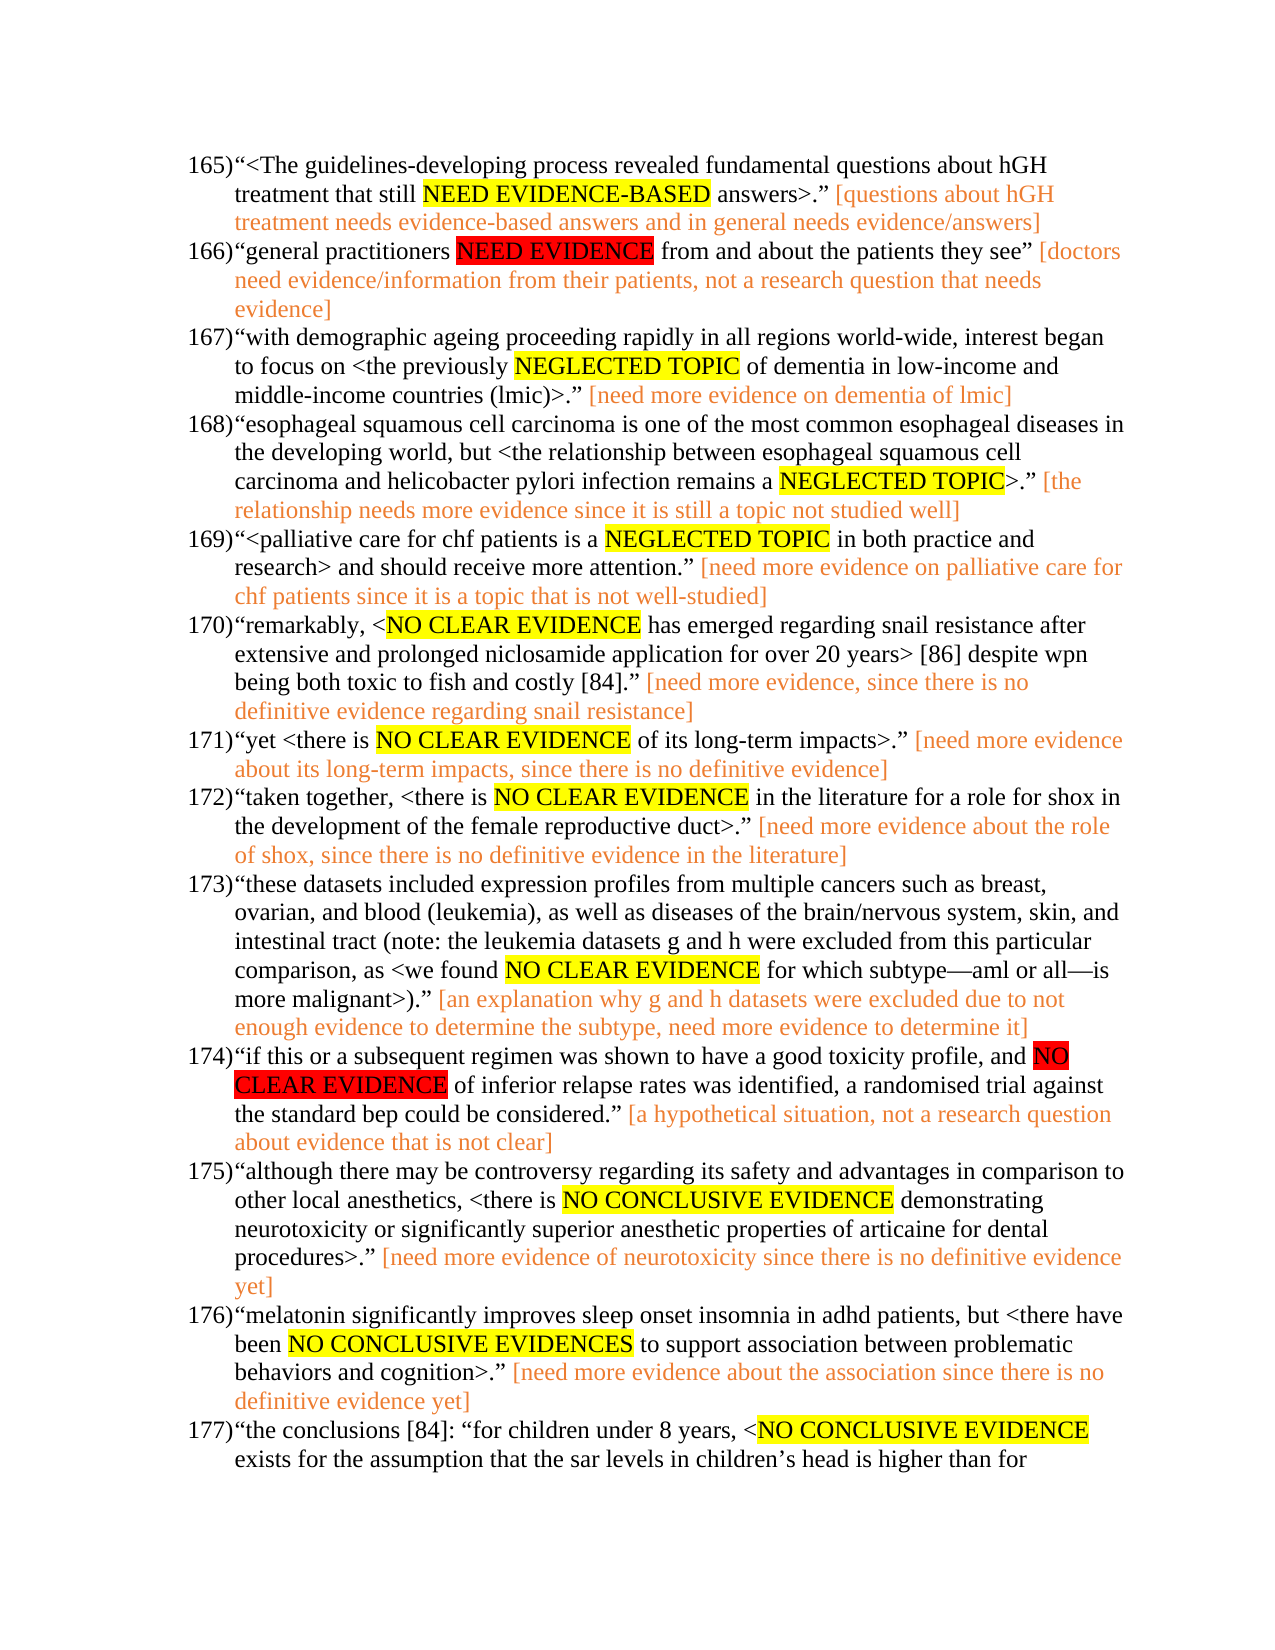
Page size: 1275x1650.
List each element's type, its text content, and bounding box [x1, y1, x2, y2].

list “melatonin significantly improves sleep onset insomnia in adhd patients, but <there have been NO CONCLUSIVE EVIDENCES to support association between problematic behaviors and cognition>.” [need more evidence about the association since there is no definitive evidence yet] [187, 1300, 1125, 1415]
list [187, 1415, 1125, 1472]
list “<The guidelines-developing process revealed fundamental questions about hGH treatment that still NEED EVIDENCE-BASED answers>.” [questions about hGH treatment needs evidence-based answers and in general needs evidence/answers] [187, 150, 1125, 236]
list “<palliative care for chf patients is a NEGLECTED TOPIC in both practice and research> and should receive more attention.” [need more evidence on palliative care for chf patients since it is a topic that is not well-studied] [187, 524, 1125, 610]
list “remarkably, <NO CLEAR EVIDENCE has emerged regarding snail resistance after extensive and prolonged niclosamide application for over 20 years> [86] despite wpn being both toxic to fish and costly [84].” [need more evidence, since there is no definitive evidence regarding snail resistance] [187, 610, 1125, 725]
list “if this or a subsequent regimen was shown to have a good toxicity profile, and NO CLEAR EVIDENCE of inferior relapse rates was identified, a randomised trial against the standard bep could be considered.” [a hypothetical situation, not a research question about evidence that is not clear] [187, 1041, 1125, 1156]
list “yet <there is NO CLEAR EVIDENCE of its long-term impacts>.” [need more evidence about its long-term impacts, since there is no definitive evidence] [187, 725, 1125, 782]
list “taken together, <there is NO CLEAR EVIDENCE in the literature for a role for shox in the development of the female reproductive duct>.” [need more evidence about the role of shox, since there is no definitive evidence in the literature] [187, 782, 1125, 869]
list “these datasets included expression profiles from multiple cancers such as breast, ovarian, and blood (leukemia), as well as diseases of the brain/nervous system, skin, and intestinal tract (note: the leukemia datasets g and h were excluded from this particular comparison, as <we found NO CLEAR EVIDENCE for which subtype—aml or all—is more malignant>).” [an explanation why g and h datasets were excluded due to not enough evidence to determine the subtype, need more evidence to determine it] [187, 869, 1125, 1041]
list “although there may be controversy regarding its safety and advantages in comparison to other local anesthetics, <there is NO CONCLUSIVE EVIDENCE demonstrating neurotoxicity or significantly superior anesthetic properties of articaine for dental procedures>.” [need more evidence of neurotoxicity since there is no definitive evidence yet] [187, 1156, 1125, 1300]
list “esophageal squamous cell carcinoma is one of the most common esophageal diseases in the developing world, but <the relationship between esophageal squamous cell carcinoma and helicobacter pylori infection remains a NEGLECTED TOPIC>.” [the relationship needs more evidence since it is still a topic not studied well] [187, 409, 1125, 524]
list “with demographic ageing proceeding rapidly in all regions world-wide, interest began to focus on <the previously NEGLECTED TOPIC of dementia in low-income and middle-income countries (lmic)>.” [need more evidence on dementia of lmic] [187, 322, 1125, 409]
list “general practitioners NEED EVIDENCE from and about the patients they see” [doctors need evidence/information from their patients, not a research question that needs evidence] [187, 236, 1125, 322]
